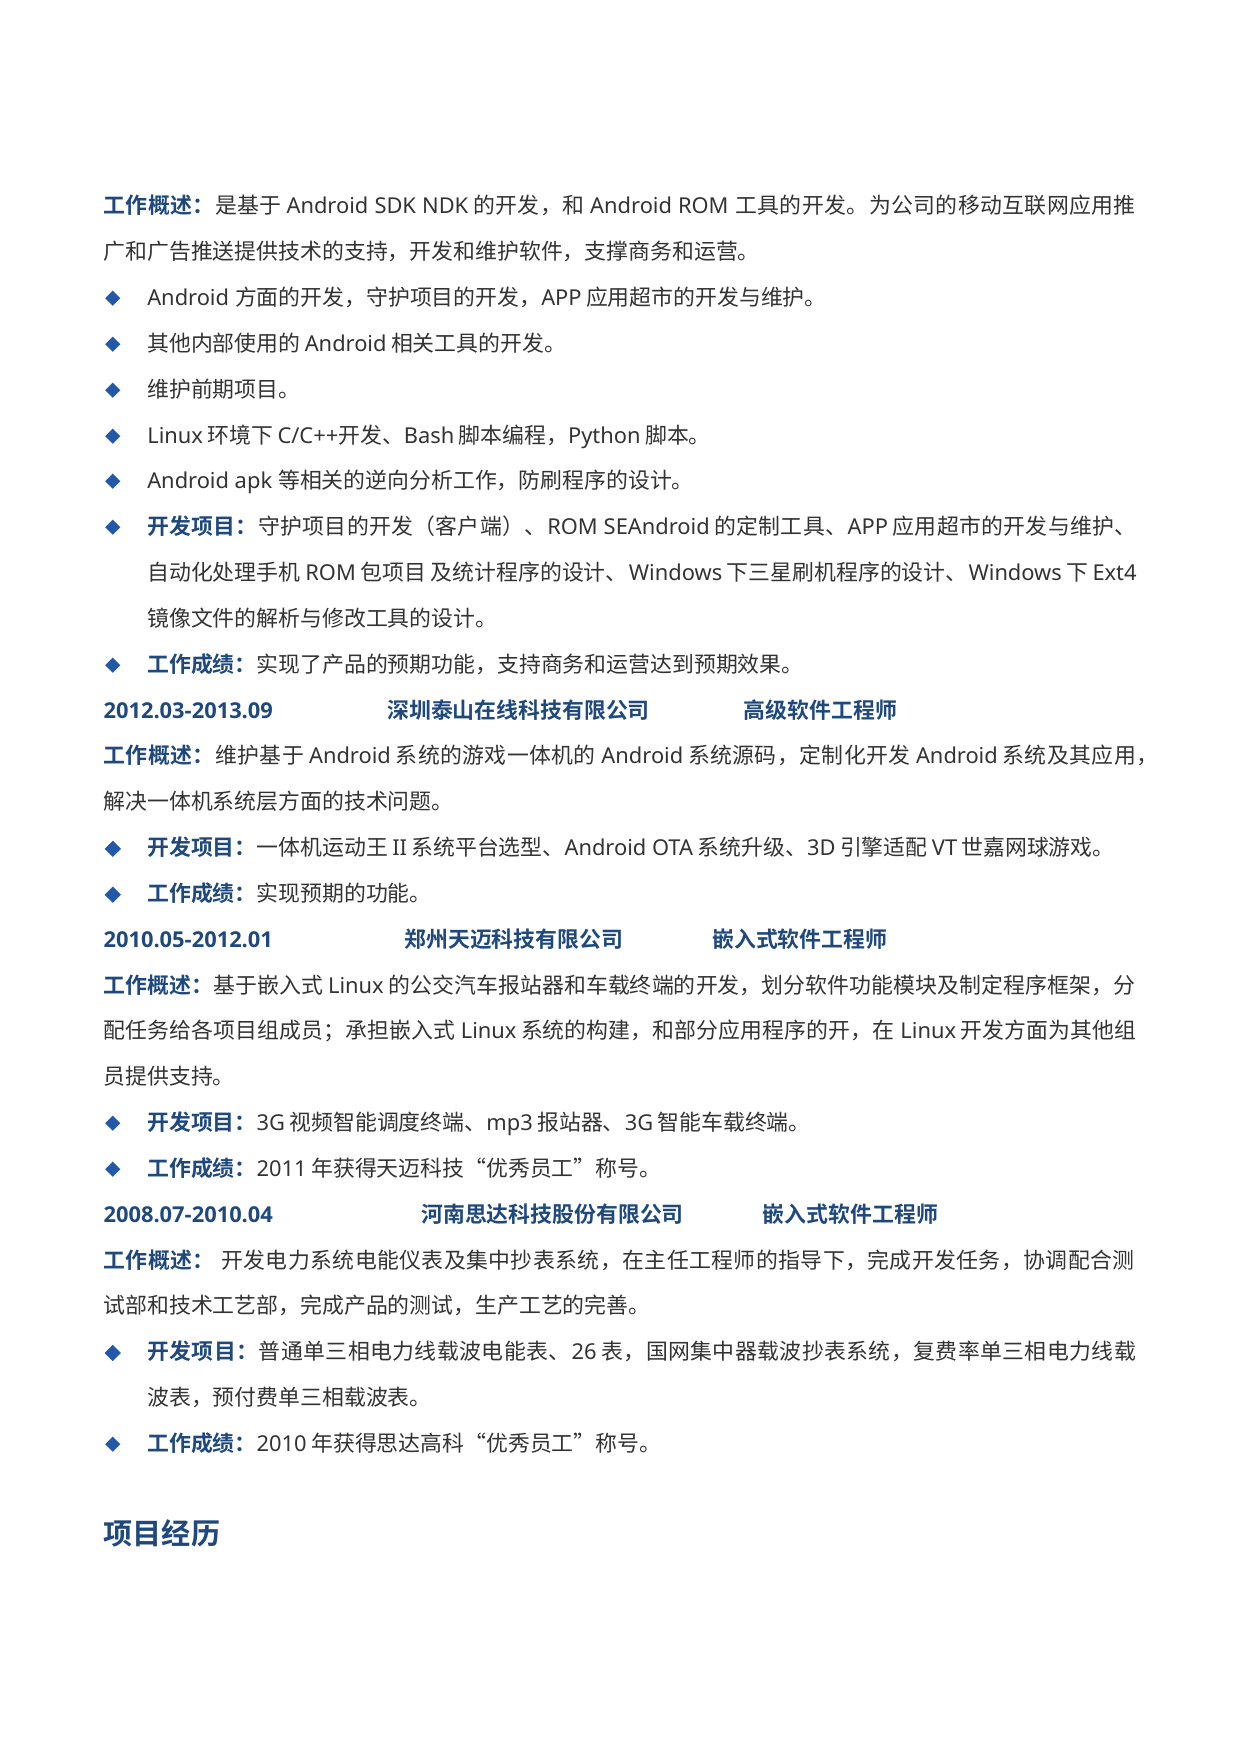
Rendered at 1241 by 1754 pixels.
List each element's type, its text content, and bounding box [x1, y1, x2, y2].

text 2010.05-2012.01 郑州天迈科技有限公司 嵌入式软件工程师 [103, 911, 1137, 956]
list 工作成绩：2010年获得思达高科“优秀员工”称号。 [103, 1415, 1137, 1461]
list 维护前期项目。 [103, 361, 1137, 406]
list 工作成绩：实现预期的功能。 [103, 865, 1137, 911]
list 工作成绩：实现了产品的预期功能，支持商务和运营达到预期效果。 [103, 636, 1137, 681]
list Android 方面的开发，守护项目的开发，APP应用超市的开发与维护。 [103, 269, 1137, 315]
list 其他内部使用的Android相关工具的开发。 [103, 315, 1137, 361]
list 工作成绩：2011年获得天迈科技“优秀员工”称号。 [103, 1140, 1137, 1186]
text 工作概述：基于嵌入式Linux的公交汽车报站器和车载终端的开发，划分软件功能模块及制定程序框架，分配任务给各项目组成员；承担嵌入式Linux系统的构建，和部分应用程序的开，在Linux开发方面为其他组员提供支持。 [103, 956, 1137, 1094]
list 开发项目：普通单三相电力线载波电能表、26表，国网集中器载波抄表系统，复费率单三相电力线载波表，预付费单三相载波表。 [103, 1323, 1137, 1415]
list Android apk 等相关的逆向分析工作，防刷程序的设计。 [103, 452, 1137, 498]
text 2008.07-2010.04 河南思达科技股份有限公司 嵌入式软件工程师 [103, 1186, 1137, 1231]
list 开发项目：守护项目的开发（客户端）、ROM SEAndroid的定制工具、APP应用超市的开发与维护、自动化处理手机ROM包项目 及统计程序的设计、Windows下三星刷机程序的设计、Windows下Ext4镜像文件的解析与修改工具的设计。 [103, 498, 1137, 636]
list 开发项目：3G视频智能调度终端、mp3报站器、3G智能车载终端。 [103, 1094, 1137, 1140]
text 工作概述：是基于Android SDK NDK的开发，和 Android ROM 工具的开发。为公司的移动互联网应用推广和广告推送提供技术的支持，开发和维护软件，支撑商务和运营。 [103, 177, 1137, 269]
text 2012.03-2013.09 深圳泰山在线科技有限公司 高级软件工程师 [103, 681, 1137, 727]
text 项目经历 [103, 1498, 1137, 1556]
text 工作概述：维护基于Android系统的游戏一体机的Android系统源码，定制化开发Android系统及其应用，解决一体机系统层方面的技术问题。 [103, 727, 1137, 819]
text 工作概述： 开发电力系统电能仪表及集中抄表系统，在主任工程师的指导下，完成开发任务，协调配合测试部和技术工艺部，完成产品的测试，生产工艺的完善。 [103, 1231, 1137, 1323]
list 开发项目：一体机运动王II系统平台选型、Android OTA系统升级、3D引擎适配VT世嘉网球游戏。 [103, 819, 1137, 865]
list Linux环境下C/C++开发、Bash脚本编程，Python脚本。 [103, 406, 1137, 452]
